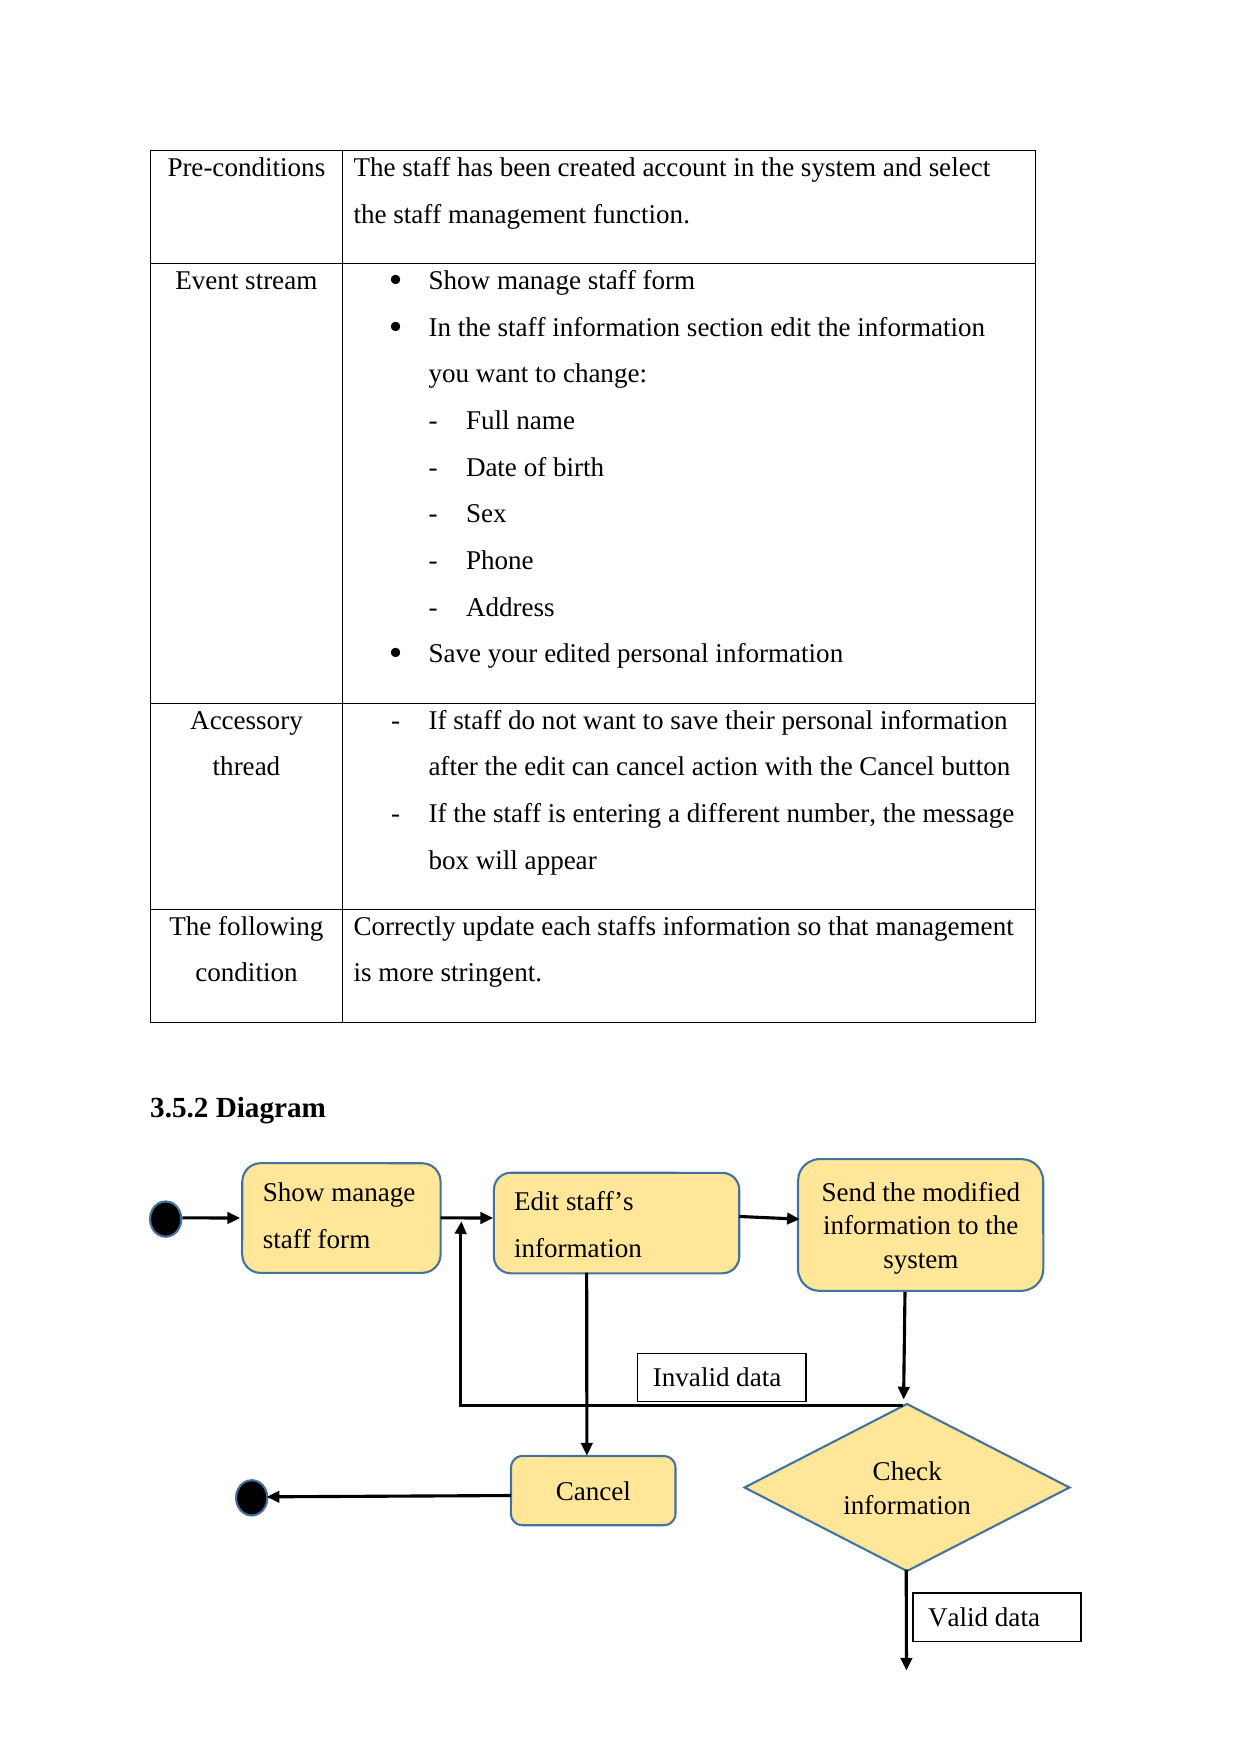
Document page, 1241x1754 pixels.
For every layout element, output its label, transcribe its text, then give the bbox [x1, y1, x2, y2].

table_cell Event stream [151, 264, 342, 703]
table_cell If staff do not want to save their personal information after the edit can cancel action with the Cancel button If the staff is entering a different number, the message box will appear [343, 704, 1035, 909]
table_cell Pre-conditions [151, 151, 342, 263]
table_cell The following condition [151, 910, 342, 1022]
table_cell Accessory thread [151, 704, 342, 909]
table_cell The staff has been created account in the system and select the staff management function. [343, 151, 1035, 263]
subtitle 3.5.2 Diagram [150, 1090, 1090, 1124]
table_cell Show manage staff form In the staff information section edit the information you want to change: Full name Date of birth Sex Phone Address Save your edited personal information [343, 264, 1035, 703]
table_cell Correctly update each staffs information so that management is more stringent. [343, 910, 1035, 1022]
